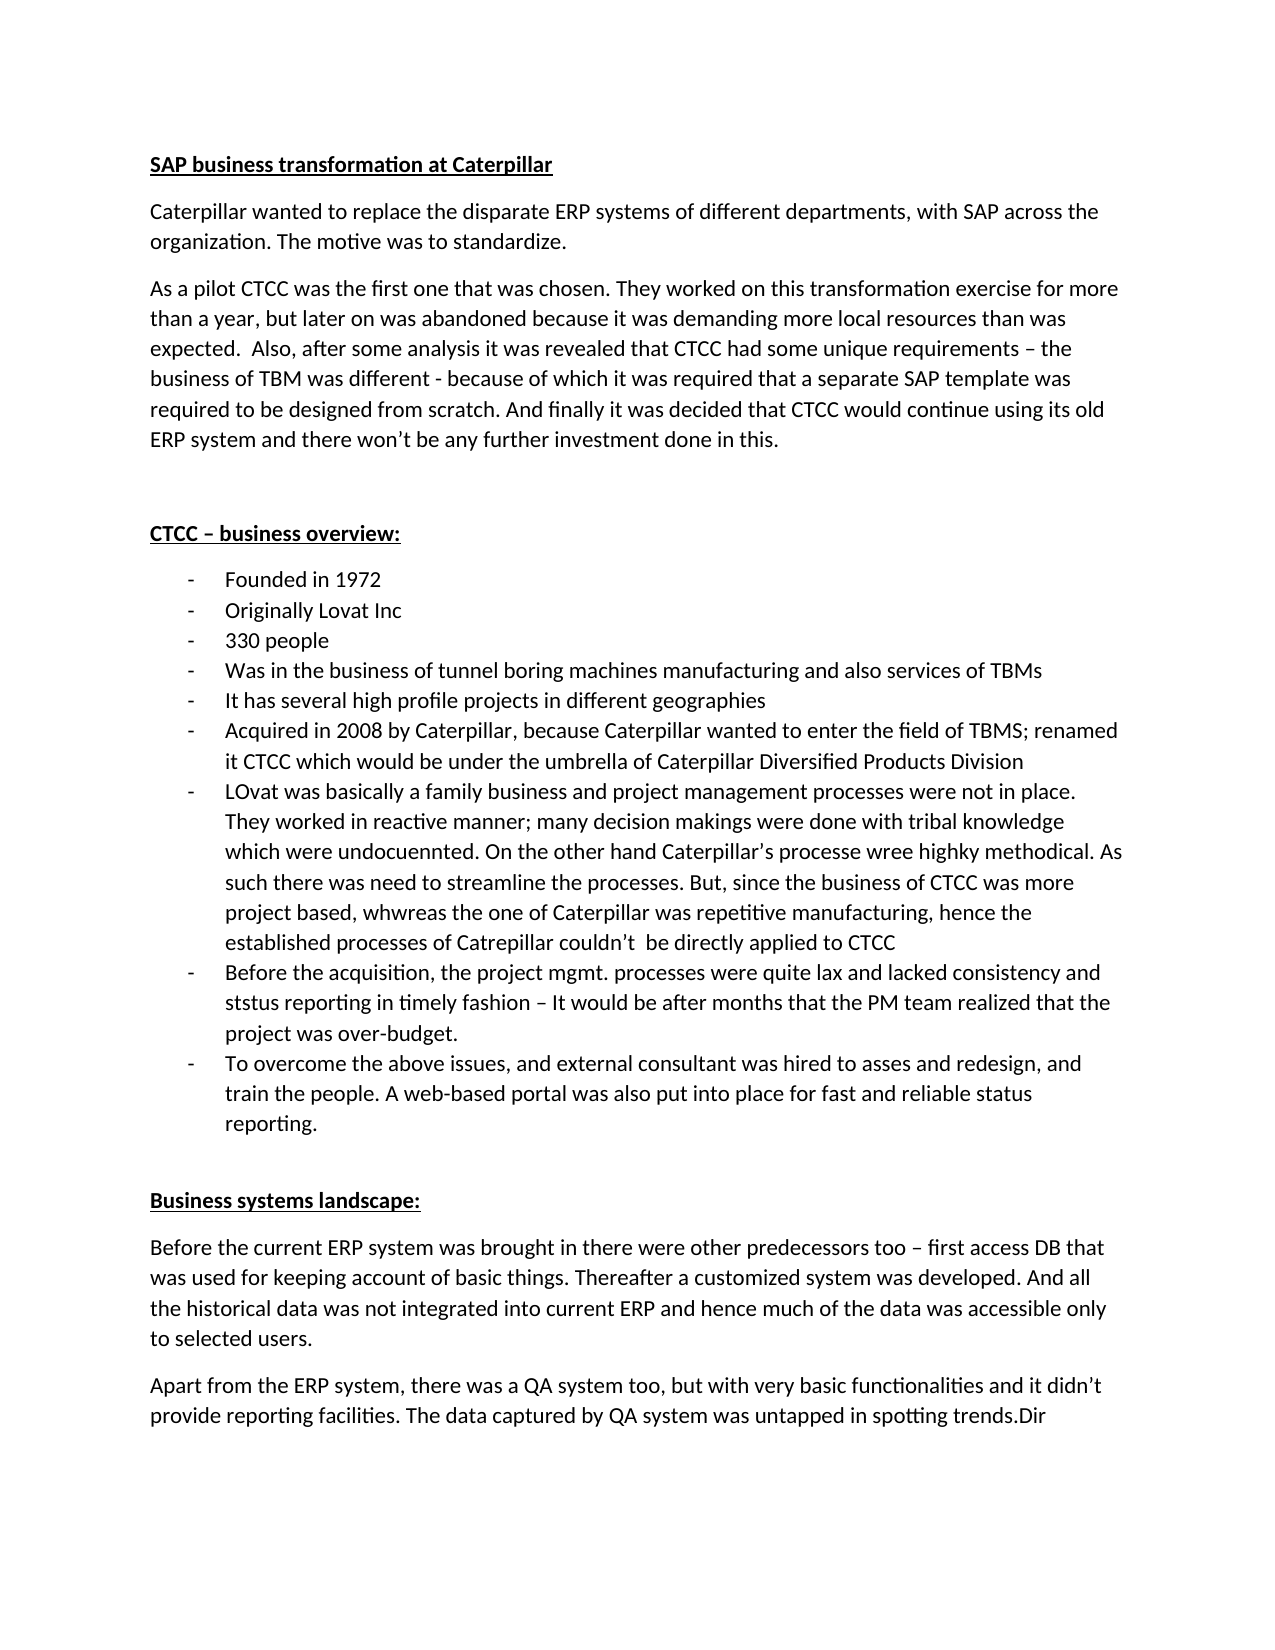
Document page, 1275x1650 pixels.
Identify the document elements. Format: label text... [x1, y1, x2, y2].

text Business systems landscape: [150, 1186, 1125, 1214]
list Founded in 1972 [187, 566, 1125, 594]
text CTCC – business overview: [150, 519, 1125, 547]
list To overcome the above issues, and external consultant was hired to asses and redesign, and train the people. A web-based portal was also put into place for fast and reliable status reporting. [187, 1049, 1125, 1137]
list 330 people [187, 626, 1125, 654]
text Apart from the ERP system, there was a QA system too, but with very basic functionalities and it didn’t provide reporting facilities. The data captured by QA system was untapped in spotting trends.Dir [150, 1371, 1125, 1429]
text Before the current ERP system was brought in there were other predecessors too – first access DB that was used for keeping account of basic things. Thereafter a customized system was developed. And all the historical data was not integrated into current ERP and hence much of the data was accessible only to selected users. [150, 1233, 1125, 1352]
list LOvat was basically a family business and project management processes were not in place. They worked in reactive manner; many decision makings were done with tribal knowledge which were undocuennted. On the other hand Caterpillar’s processe wree highky methodical. As such there was need to streamline the processes. But, since the business of CTCC was more project based, whwreas the one of Caterpillar was repetitive manufacturing, hence the established processes of Catrepillar couldn’t be directly applied to CTCC [187, 777, 1125, 956]
list It has several high profile projects in different geographies [187, 686, 1125, 714]
list Was in the business of tunnel boring machines manufacturing and also services of TBMs [187, 656, 1125, 684]
text Caterpillar wanted to replace the disparate ERP systems of different departments, with SAP across the organization. The motive was to standardize. [150, 197, 1125, 255]
text As a pilot CTCC was the first one that was chosen. They worked on this transformation exercise for more than a year, but later on was abandoned because it was demanding more local resources than was expected. Also, after some analysis it was revealed that CTCC had some unique requirements – the business of TBM was different - because of which it was required that a separate SAP template was required to be designed from scratch. And finally it was decided that CTCC would continue using its old ERP system and there won’t be any further investment done in this. [150, 274, 1125, 453]
list Originally Lovat Inc [187, 596, 1125, 624]
list Acquired in 2008 by Caterpillar, because Caterpillar wanted to enter the field of TBMS; renamed it CTCC which would be under the umbrella of Caterpillar Diversified Products Division [187, 717, 1125, 775]
list Before the acquisition, the project mgmt. processes were quite lax and lacked consistency and ststus reporting in timely fashion – It would be after months that the PM team realized that the project was over-budget. [187, 958, 1125, 1047]
text SAP business transformation at Caterpillar [150, 150, 1125, 178]
